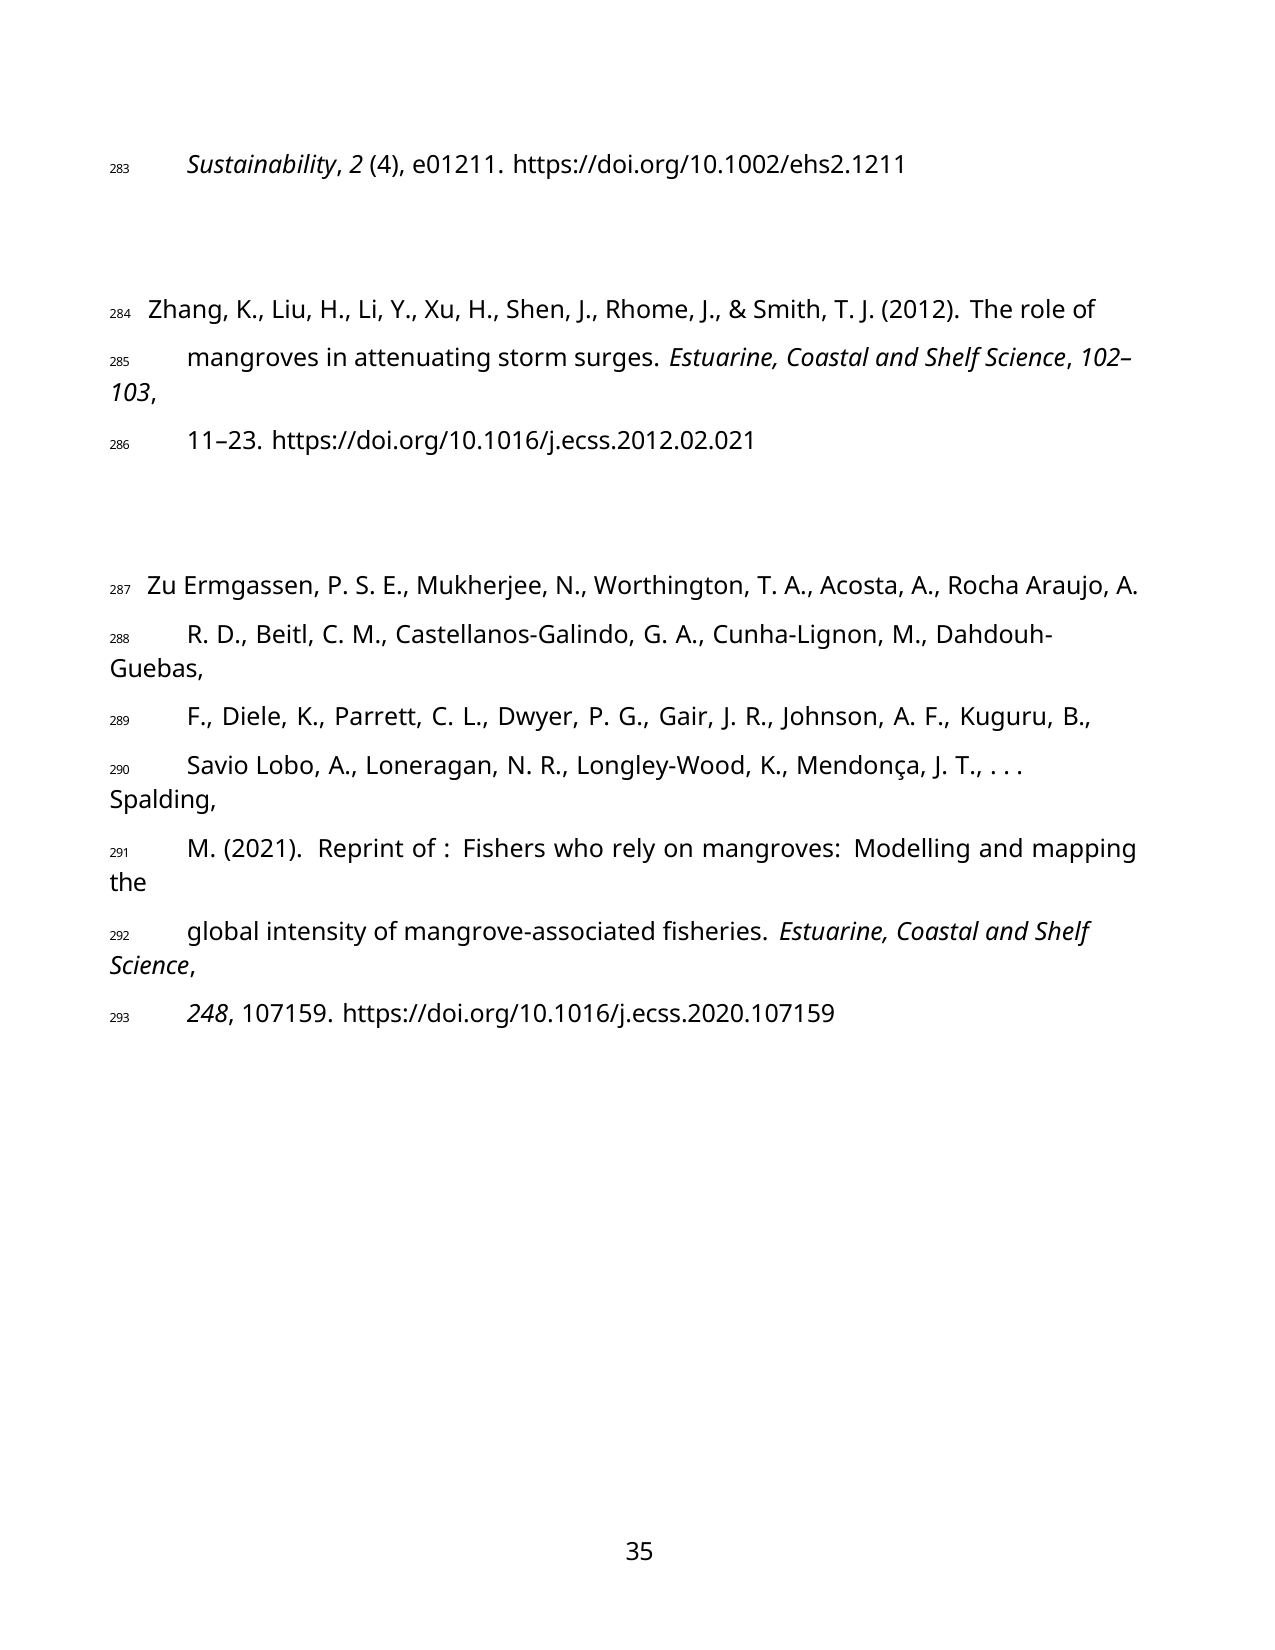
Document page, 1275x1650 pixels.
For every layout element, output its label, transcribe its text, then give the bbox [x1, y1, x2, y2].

text 293 248, 107159. https://doi.org/10.1016/j.ecss.2020.107159 [109, 996, 1139, 1030]
text 284 Zhang, K., Liu, H., Li, Y., Xu, H., Shen, J., Rhome, J., & Smith, T. J. (2012). The role of [109, 291, 1139, 326]
text 291 M. (2021). Reprint of : Fishers who rely on mangroves: Modelling and mapping the [109, 831, 1139, 899]
text 290 Savio Lobo, A., Loneragan, N. R., Longley-Wood, K., Mendonça, J. T., . . . Spalding, [109, 748, 1139, 816]
text 288 R. D., Beitl, C. M., Castellanos-Galindo, G. A., Cunha-Lignon, M., Dahdouh-Guebas, [109, 616, 1139, 684]
text 292 global intensity of mangrove-associated fisheries. Estuarine, Coastal and Shelf Science, [109, 913, 1139, 981]
text 289 F., Diele, K., Parrett, C. L., Dwyer, P. G., Gair, J. R., Johnson, A. F., Kuguru, B., [109, 699, 1139, 733]
text 286 11–23. https://doi.org/10.1016/j.ecss.2012.02.021 [109, 423, 1139, 457]
text 285 mangroves in attenuating storm surges. Estuarine, Coastal and Shelf Science, 102–103, [109, 340, 1139, 408]
text 287 Zu Ermgassen, P. S. E., Mukherjee, N., Worthington, T. A., Acosta, A., Rocha Araujo, A. [109, 568, 1139, 602]
text 283 Sustainability, 2 (4), e01211. https://doi.org/10.1002/ehs2.1211 [109, 147, 1139, 181]
